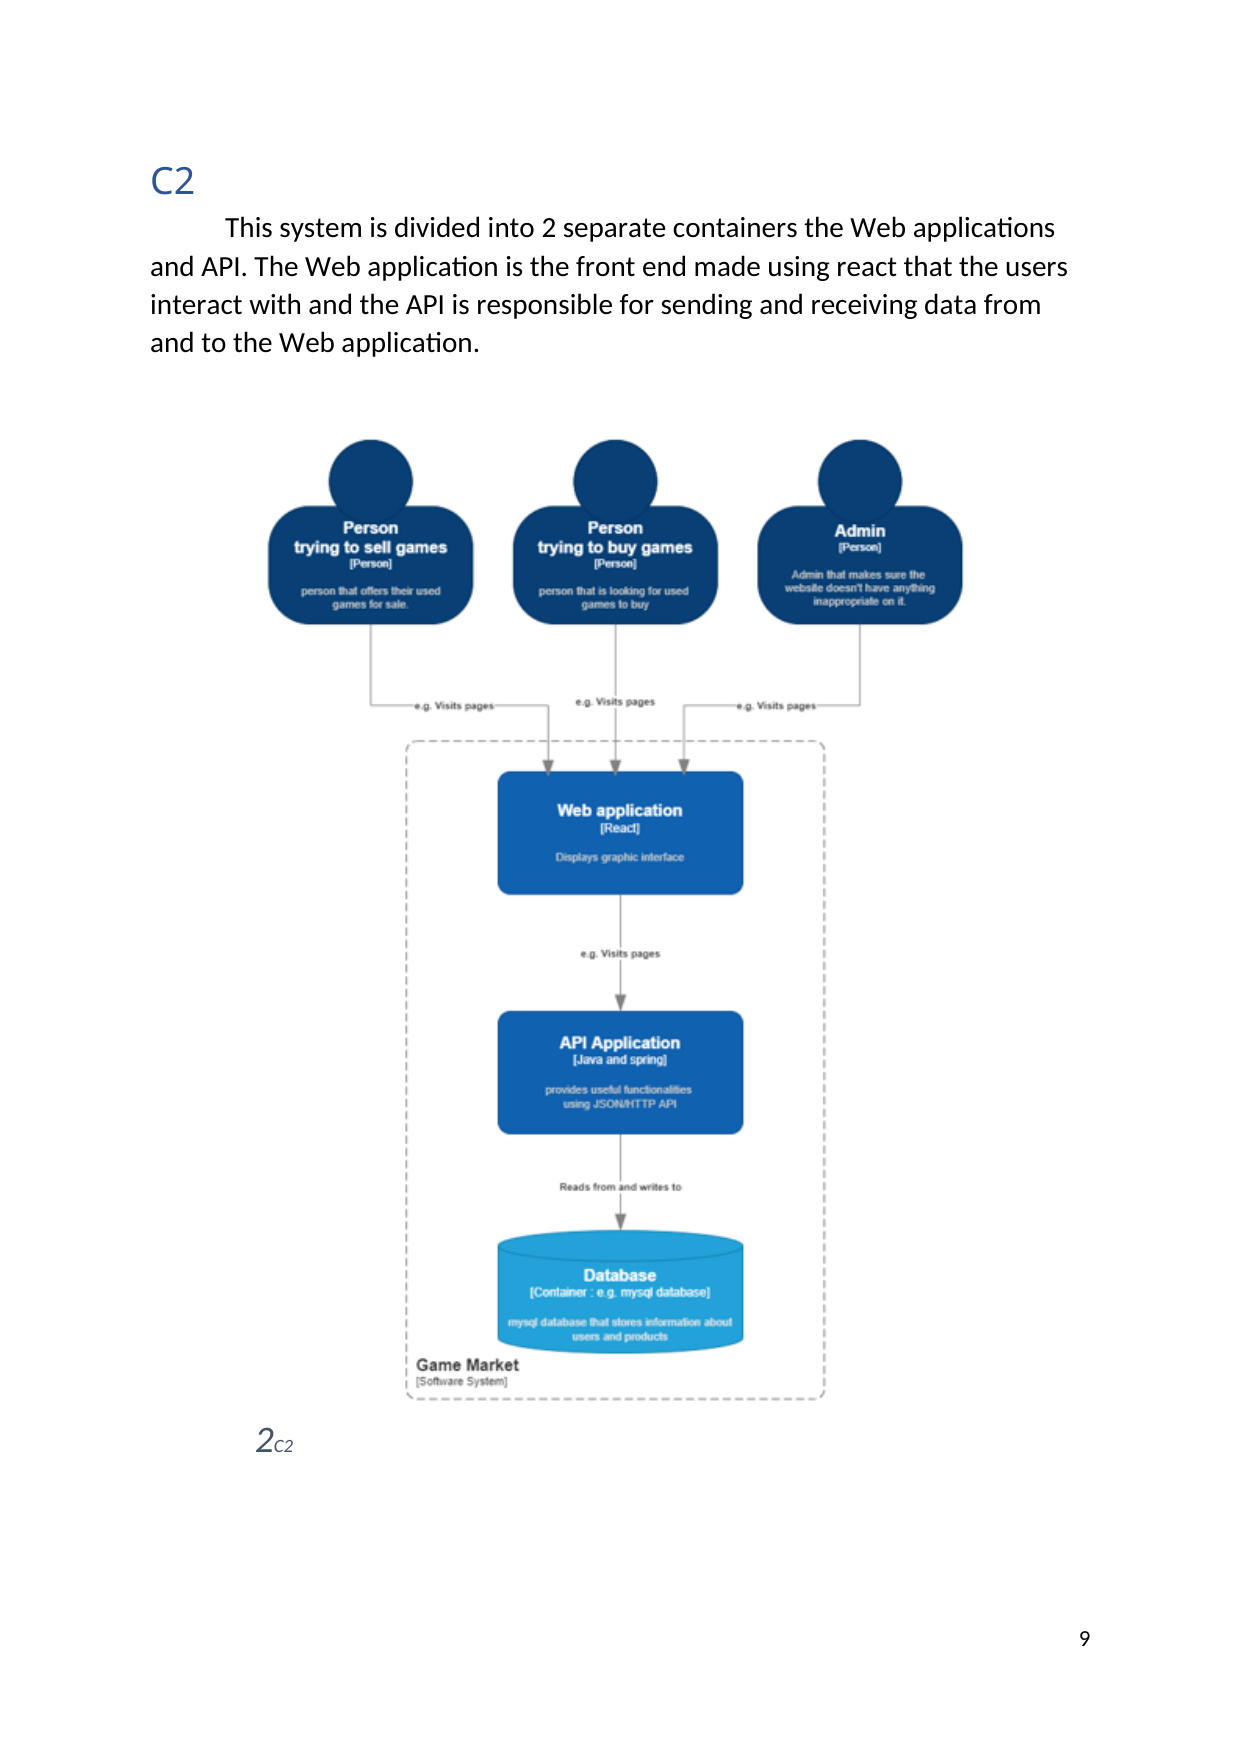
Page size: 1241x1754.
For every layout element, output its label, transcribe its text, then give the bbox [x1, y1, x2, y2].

picture [254, 415, 986, 1407]
subtitle C2 [150, 154, 1090, 205]
text This system is divided into 2 separate containers the Web applications and API. The Web application is the front end made using react that the users interact with and the API is responsible for sending and receiving data from and to the Web application. [150, 209, 1090, 360]
